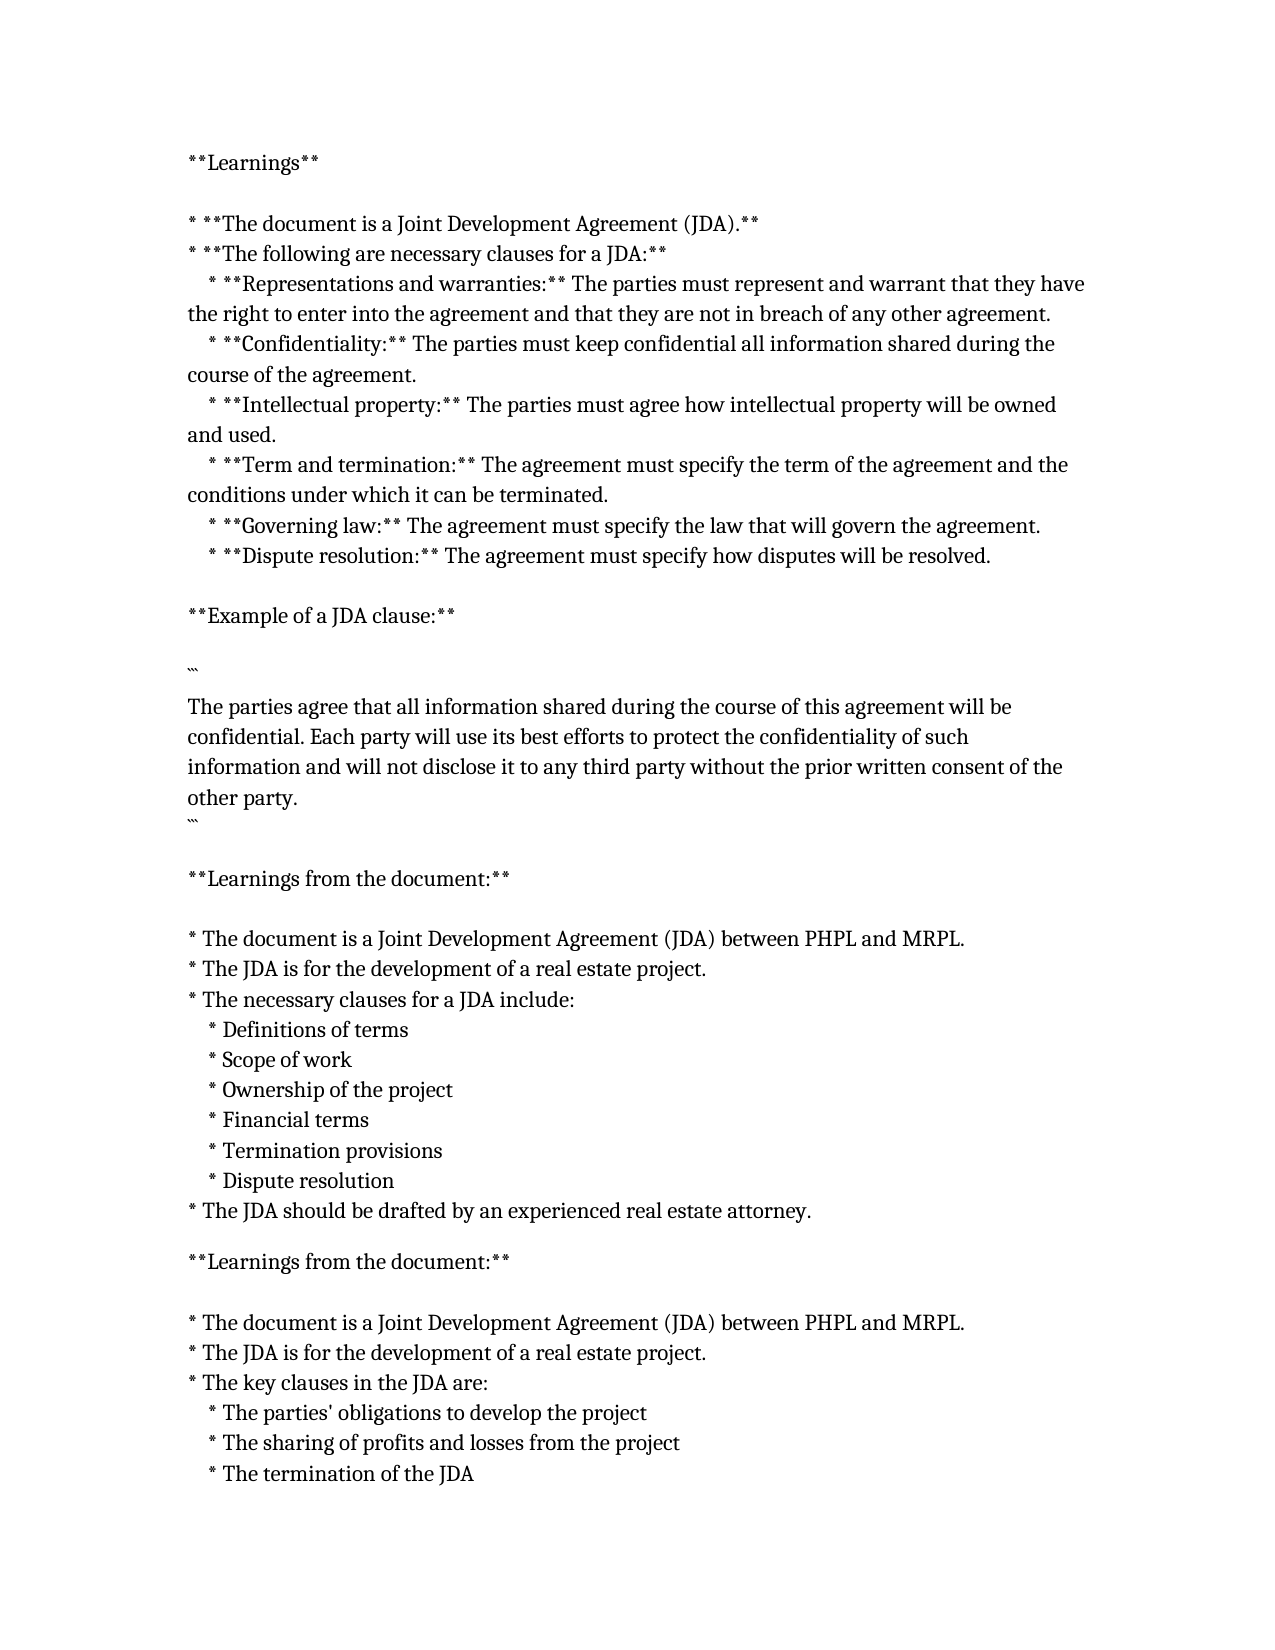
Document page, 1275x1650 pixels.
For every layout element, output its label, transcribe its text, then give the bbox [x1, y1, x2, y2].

text **Learnings from the document:** * The document is a Joint Development Agreement (JDA) between PHPL and MRPL. * The JDA is for the development of a real estate project. * The necessary clauses for a JDA include: * Definitions of terms * Scope of work * Ownership of the project * Financial terms * Termination provisions * Dispute resolution * The JDA should be drafted by an experienced real estate attorney. [187, 866, 1087, 1224]
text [187, 1249, 1087, 1487]
text **Learnings** * **The document is a Joint Development Agreement (JDA).** * **The following are necessary clauses for a JDA:** * **Representations and warranties:** The parties must represent and warrant that they have the right to enter into the agreement and that they are not in breach of any other agreement. * **Confidentiality:** The parties must keep confidential all information shared during the course of the agreement. * **Intellectual property:** The parties must agree how intellectual property will be owned and used. * **Term and termination:** The agreement must specify the term of the agreement and the conditions under which it can be terminated. * **Governing law:** The agreement must specify the law that will govern the agreement. * **Dispute resolution:** The agreement must specify how disputes will be resolved. **Example of a JDA clause:** ``` The parties agree that all information shared during the course of this agreement will be confidential. Each party will use its best efforts to protect the confidentiality of such information and will not disclose it to any third party without the prior written consent of the other party. ``` [187, 150, 1087, 841]
